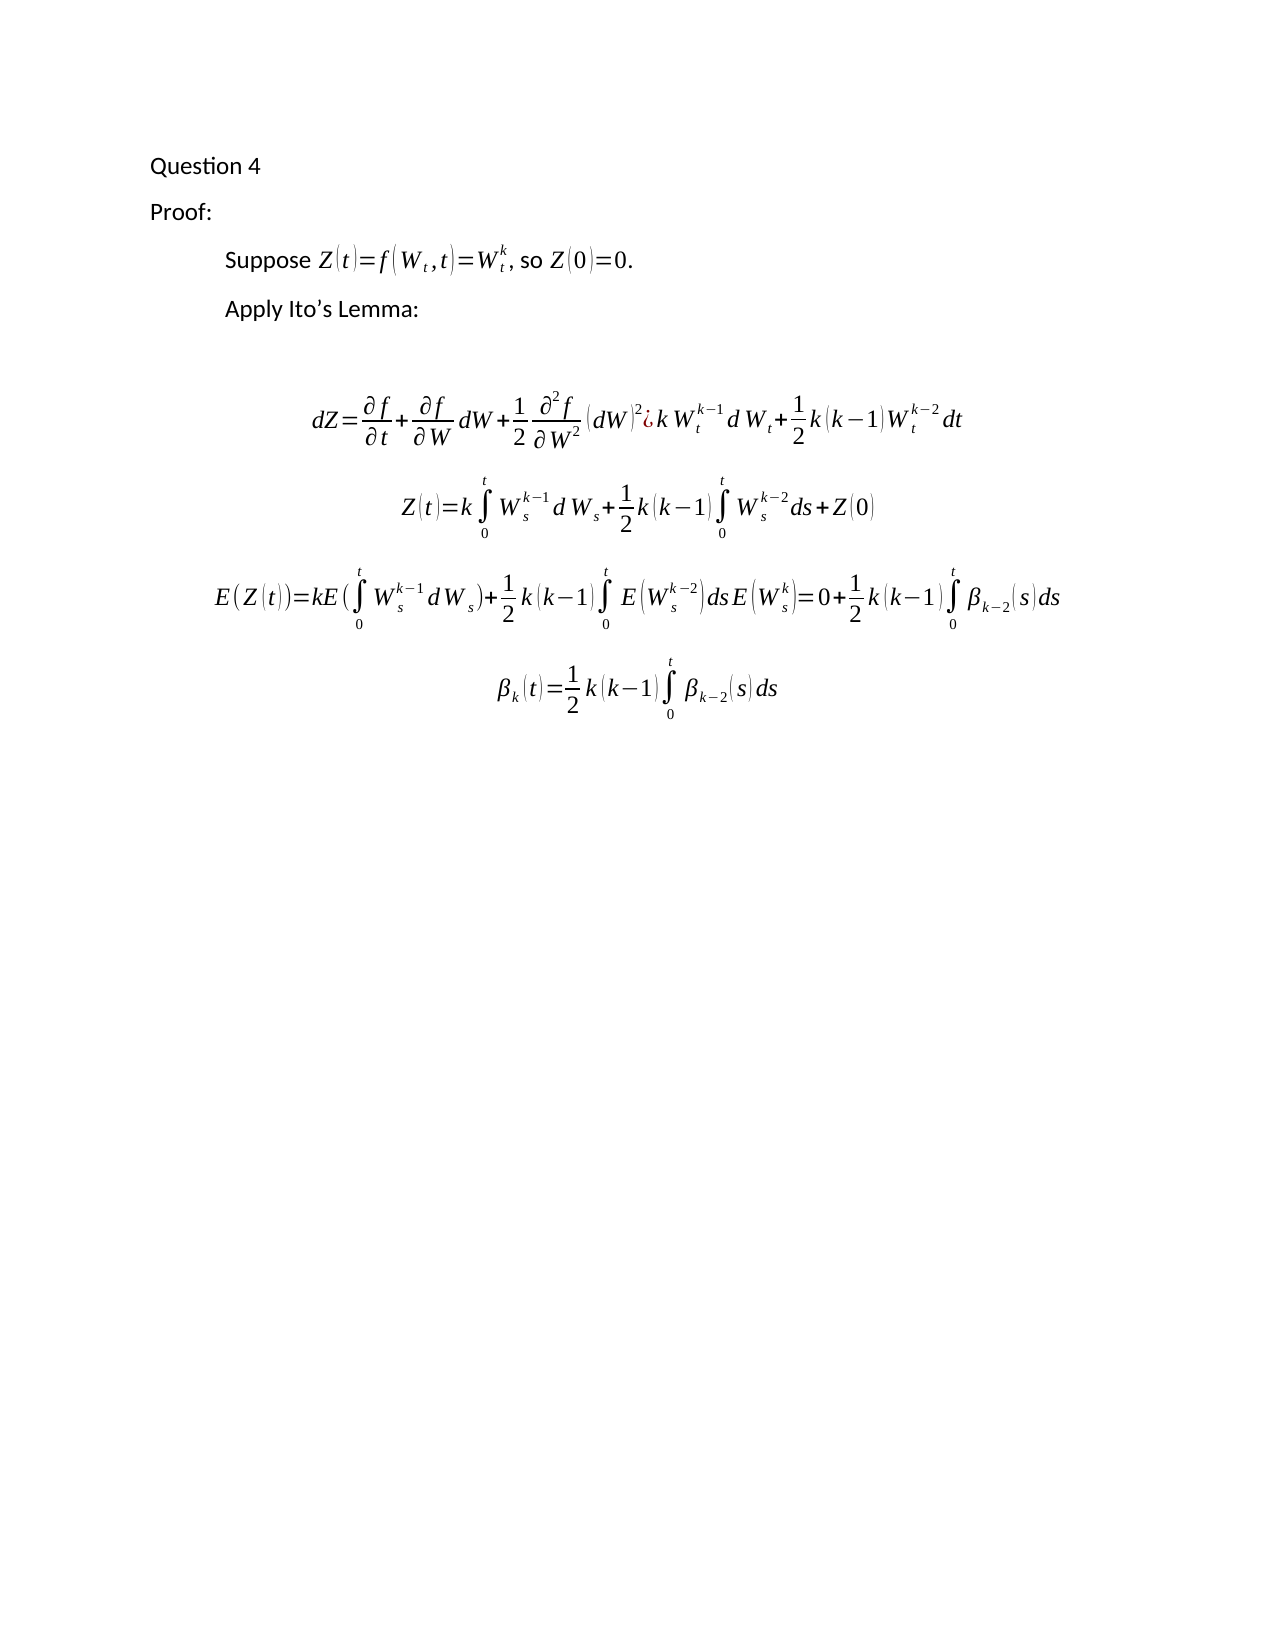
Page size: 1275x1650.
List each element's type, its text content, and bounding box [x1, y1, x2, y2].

text Question 4 [150, 150, 1125, 181]
text Suppose , so . [150, 241, 1125, 278]
text Proof: [150, 196, 1125, 226]
text Apply Ito’s Lemma: [150, 293, 1125, 324]
